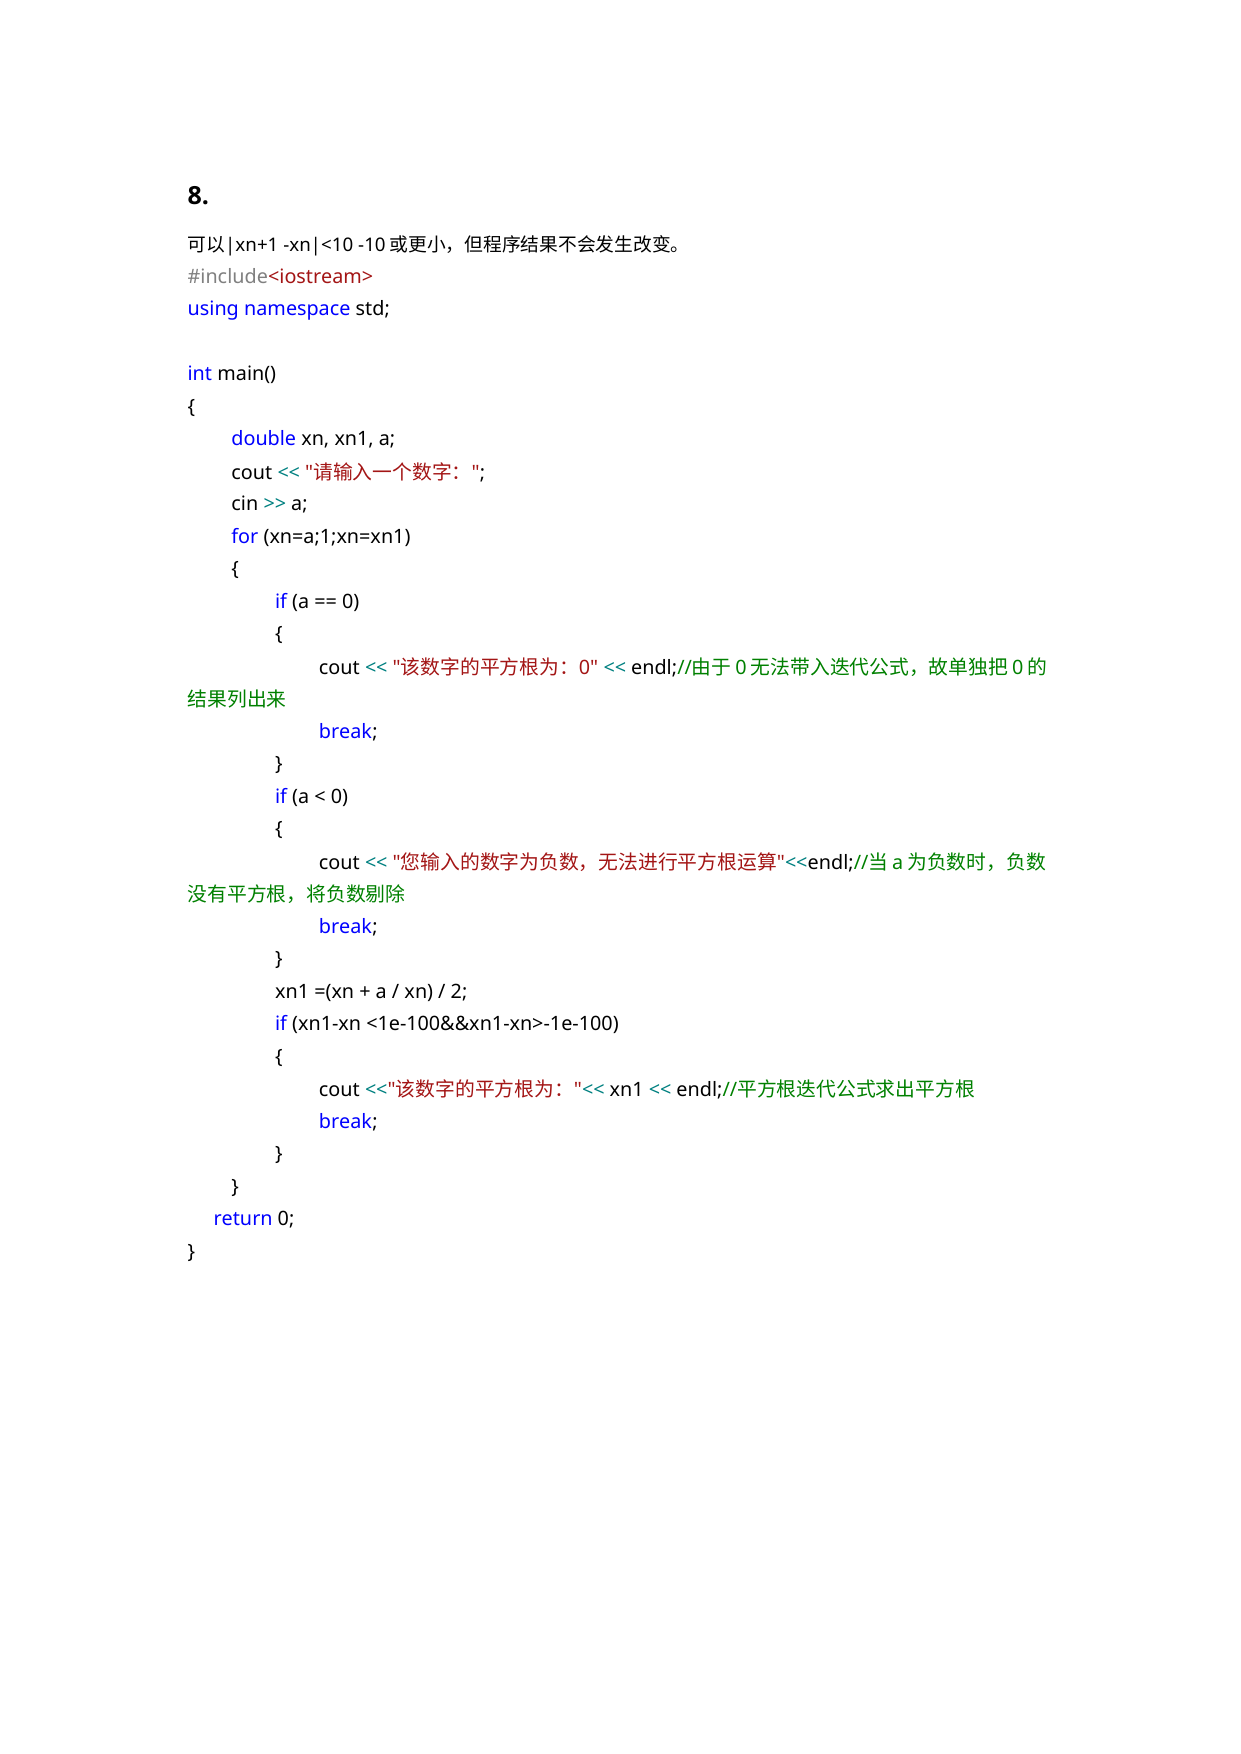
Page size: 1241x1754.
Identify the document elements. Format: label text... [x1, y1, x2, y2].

text cout << "请输入一个数字："; [187, 454, 1053, 487]
text 8. [187, 162, 1053, 227]
text } [187, 1137, 1053, 1169]
text using namespace std; [187, 292, 1053, 324]
text #include<iostream> [187, 259, 1053, 292]
text return 0; [187, 1202, 1053, 1234]
text } [187, 747, 1053, 779]
text cin >> a; [187, 487, 1053, 519]
text { [187, 552, 1053, 584]
text } [187, 1169, 1053, 1202]
text 可以|xn+1 -xn|<10 -10或更小，但程序结果不会发生改变。 [187, 227, 1053, 259]
text break; [187, 909, 1053, 942]
text break; [187, 1104, 1053, 1137]
text double xn, xn1, a; [187, 422, 1053, 454]
text } [187, 942, 1053, 974]
text for (xn=a;1;xn=xn1) [187, 519, 1053, 552]
text { [187, 389, 1053, 422]
text cout <<"该数字的平方根为："<< xn1 << endl;//平方根迭代公式求出平方根 [187, 1072, 1053, 1104]
text cout << "该数字的平方根为：0" << endl;//由于0无法带入迭代公式，故单独把0的结果列出来 [187, 649, 1053, 714]
text if (a == 0) [187, 584, 1053, 617]
text { [187, 1039, 1053, 1072]
text xn1 =(xn + a / xn) / 2; [187, 974, 1053, 1007]
text int main() [187, 357, 1053, 389]
text { [187, 617, 1053, 649]
text break; [187, 714, 1053, 747]
text { [187, 812, 1053, 844]
text if (xn1-xn <1e-100&&xn1-xn>-1e-100) [187, 1007, 1053, 1039]
text } [187, 1234, 1053, 1267]
text if (a < 0) [187, 779, 1053, 812]
text cout << "您输入的数字为负数，无法进行平方根运算"<<endl;//当a为负数时，负数没有平方根，将负数剔除 [187, 844, 1053, 909]
